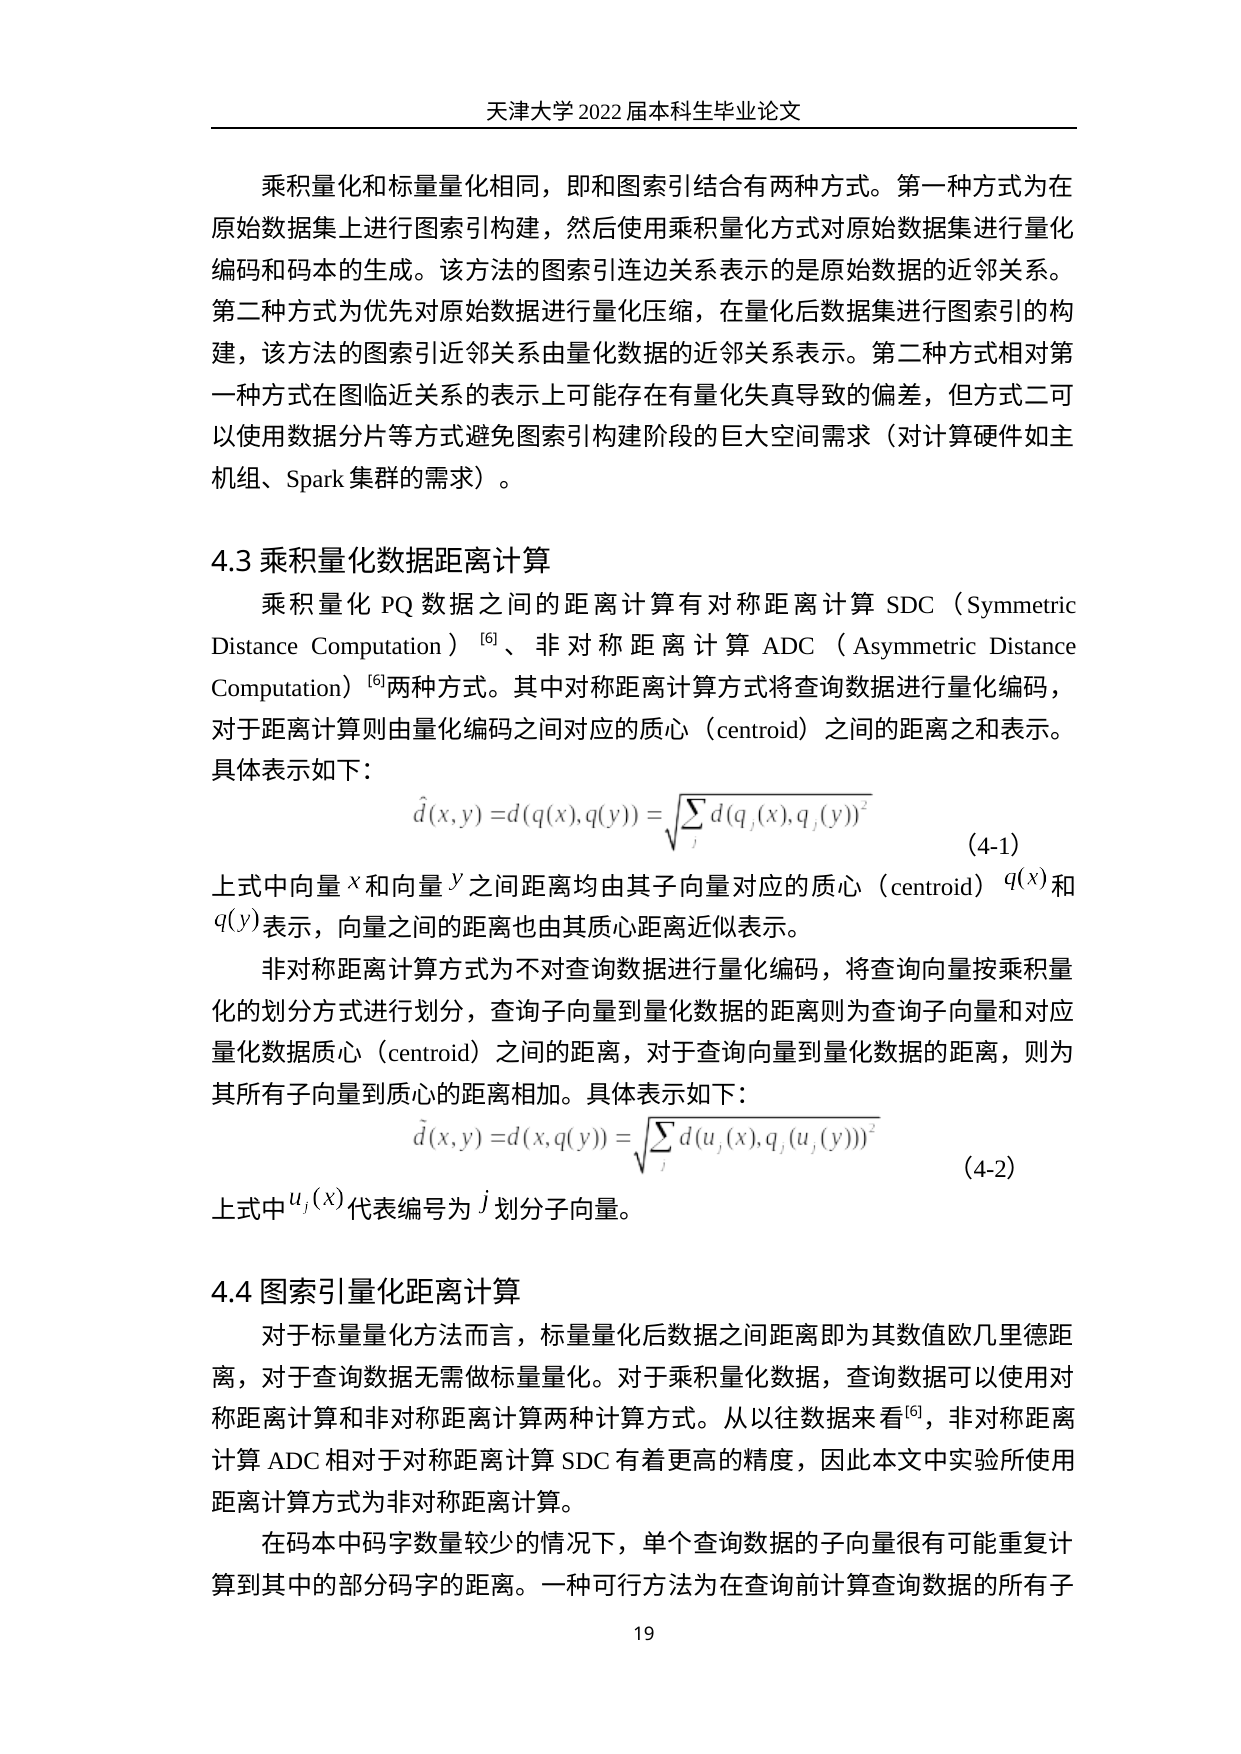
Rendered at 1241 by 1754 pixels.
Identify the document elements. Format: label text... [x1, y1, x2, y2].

text 上式中向量和向量之间距离均由其子向量对应的质心（centroid）和表示，向量之间的距离也由其质心距离近似表示。 [211, 862, 1077, 945]
text 对于标量量化方法而言，标量量化后数据之间距离即为其数值欧几里德距离，对于查询数据无需做标量量化。对于乘积量化数据，查询数据可以使用对称距离计算和非对称距离计算两种计算方式。从以往数据来看[6]，非对称距离计算ADC相对于对称距离计算SDC有着更高的精度，因此本文中实验所使用距离计算方式为非对称距离计算。 [211, 1311, 1077, 1519]
text 乘积量化PQ数据之间的距离计算有对称距离计算SDC（Symmetric Distance Computation）[6]、非对称距离计算ADC（Asymmetric Distance Computation）[6]两种方式。其中对称距离计算方式将查询数据进行量化编码，对于距离计算则由量化编码之间对应的质心（centroid）之间的距离之和表示。具体表示如下： [211, 580, 1077, 788]
text 非对称距离计算方式为不对查询数据进行量化编码，将查询向量按乘积量化的划分方式进行划分，查询子向量到量化数据的距离则为查询子向量和对应量化数据质心（centroid）之间的距离，对于查询向量到量化数据的距离，则为其所有子向量到质心的距离相加。具体表示如下： [211, 945, 1077, 1112]
subtitle 4.3 乘积量化数据距离计算 [211, 537, 1077, 580]
text 乘积量化和标量量化相同，即和图索引结合有两种方式。第一种方式为在原始数据集上进行图索引构建，然后使用乘积量化方式对原始数据集进行量化编码和码本的生成。该方法的图索引连边关系表示的是原始数据的近邻关系。第二种方式为优先对原始数据进行量化压缩，在量化后数据集进行图索引的构建，该方法的图索引近邻关系由量化数据的近邻关系表示。第二种方式相对第一种方式在图临近关系的表示上可能存在有量化失真导致的偏差，但方式二可以使用数据分片等方式避免图索引构建阶段的巨大空间需求（对计算硬件如主机组、Spark集群的需求）。 [211, 162, 1077, 496]
text 上式中代表编号为划分子向量。 [211, 1185, 1077, 1227]
text （4-2） [211, 1112, 1077, 1185]
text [211, 1519, 1077, 1603]
text （4-1） [211, 788, 1077, 862]
subtitle 4.4 图索引量化距离计算 [211, 1268, 1077, 1311]
